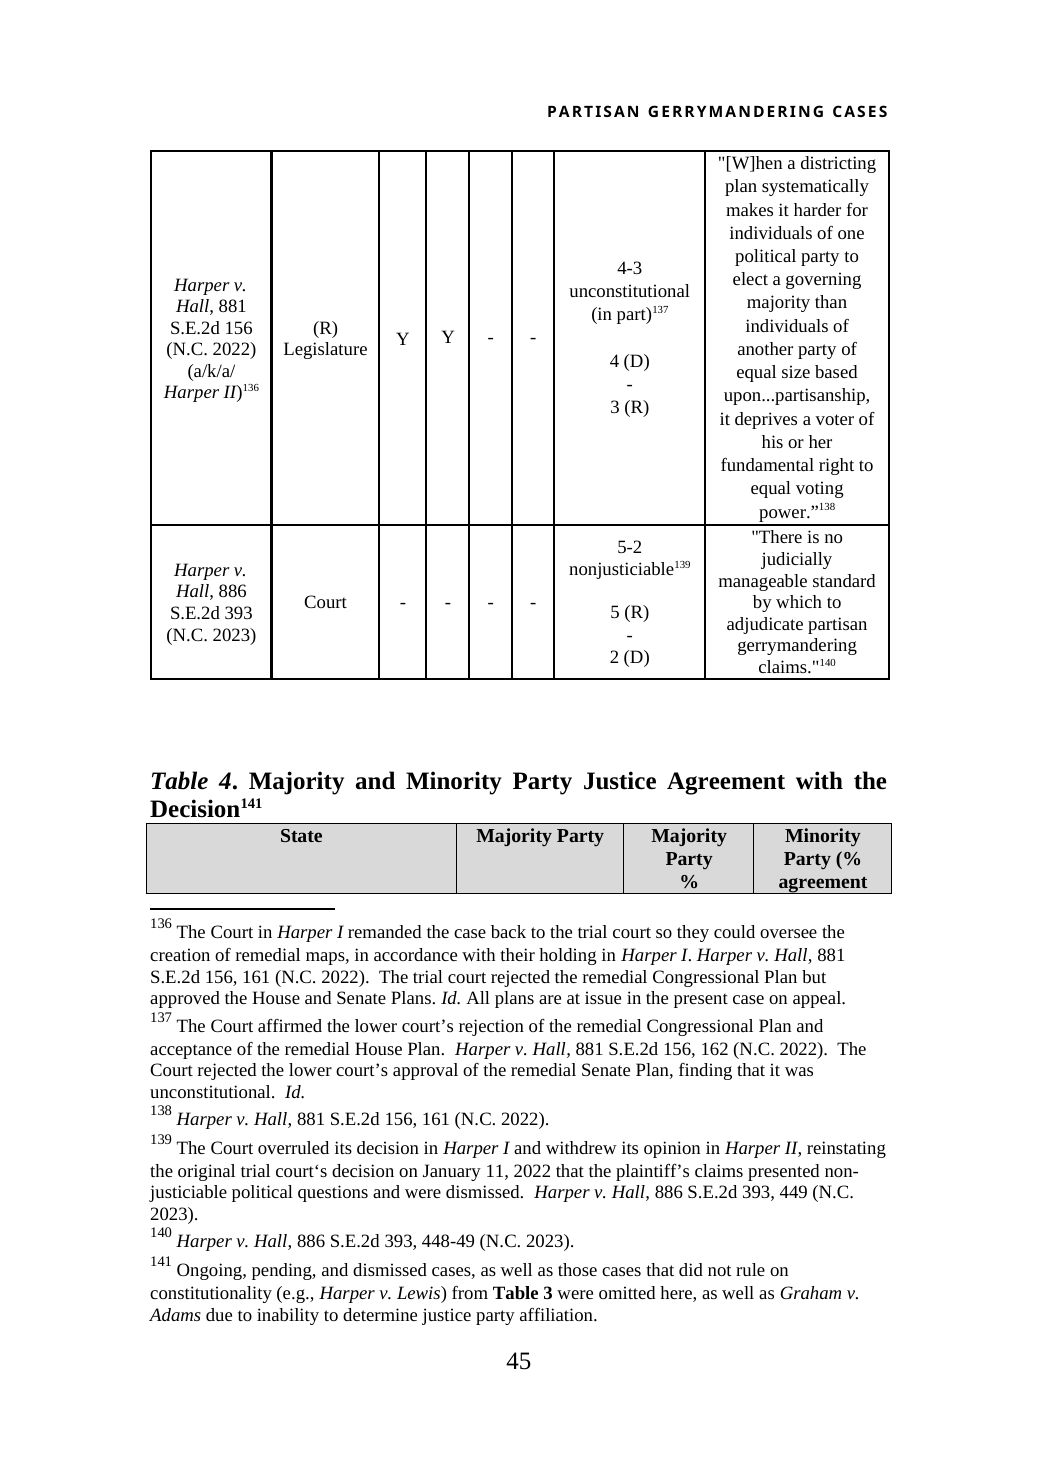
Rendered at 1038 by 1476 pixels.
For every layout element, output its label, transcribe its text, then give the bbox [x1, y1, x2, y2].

table_cell Y [427, 152, 468, 524]
table_cell - [470, 526, 511, 677]
table_cell - [427, 526, 468, 677]
table_cell - [513, 152, 553, 524]
table_cell Harper v. Hall, 881 S.E.2d 156 (N.C. 2022) (a/k/a/ Harper II) [152, 152, 270, 524]
table_cell - [513, 526, 553, 677]
table_cell 4-3 unconstitutional (in part) 4 (D) - 3 (R) [555, 152, 704, 524]
table_header Majority Party % agreement with decision [624, 824, 753, 893]
text Table 4. Majority and Minority Party Justice Agreement with the Decision [150, 766, 887, 823]
table_cell Harper v. Hall, 886 S.E.2d 393 (N.C. 2023) [152, 526, 270, 677]
table_header State [147, 824, 456, 893]
table_cell "There is no judicially manageable standard by which to adjudicate partisan gerrymandering claims." [706, 526, 888, 677]
table_cell "[W]hen a districting plan systematically makes it harder for individuals of one political party to elect a governing majority than individuals of another party of equal size based upon...partisanship, it deprives a voter of his or her fundamental right to equal voting power.” [706, 152, 888, 524]
table_header Minority Party (% agreement with decision) [754, 824, 891, 893]
table_cell Y [380, 152, 425, 524]
table_cell 5-2 nonjusticiable 5 (R) - 2 (D) [555, 526, 704, 677]
table_cell - [380, 526, 425, 677]
table_header Majority Party [457, 824, 623, 893]
table_cell Court [273, 526, 378, 677]
table_cell (R) Legislature [273, 152, 378, 524]
table_cell - [470, 152, 511, 524]
